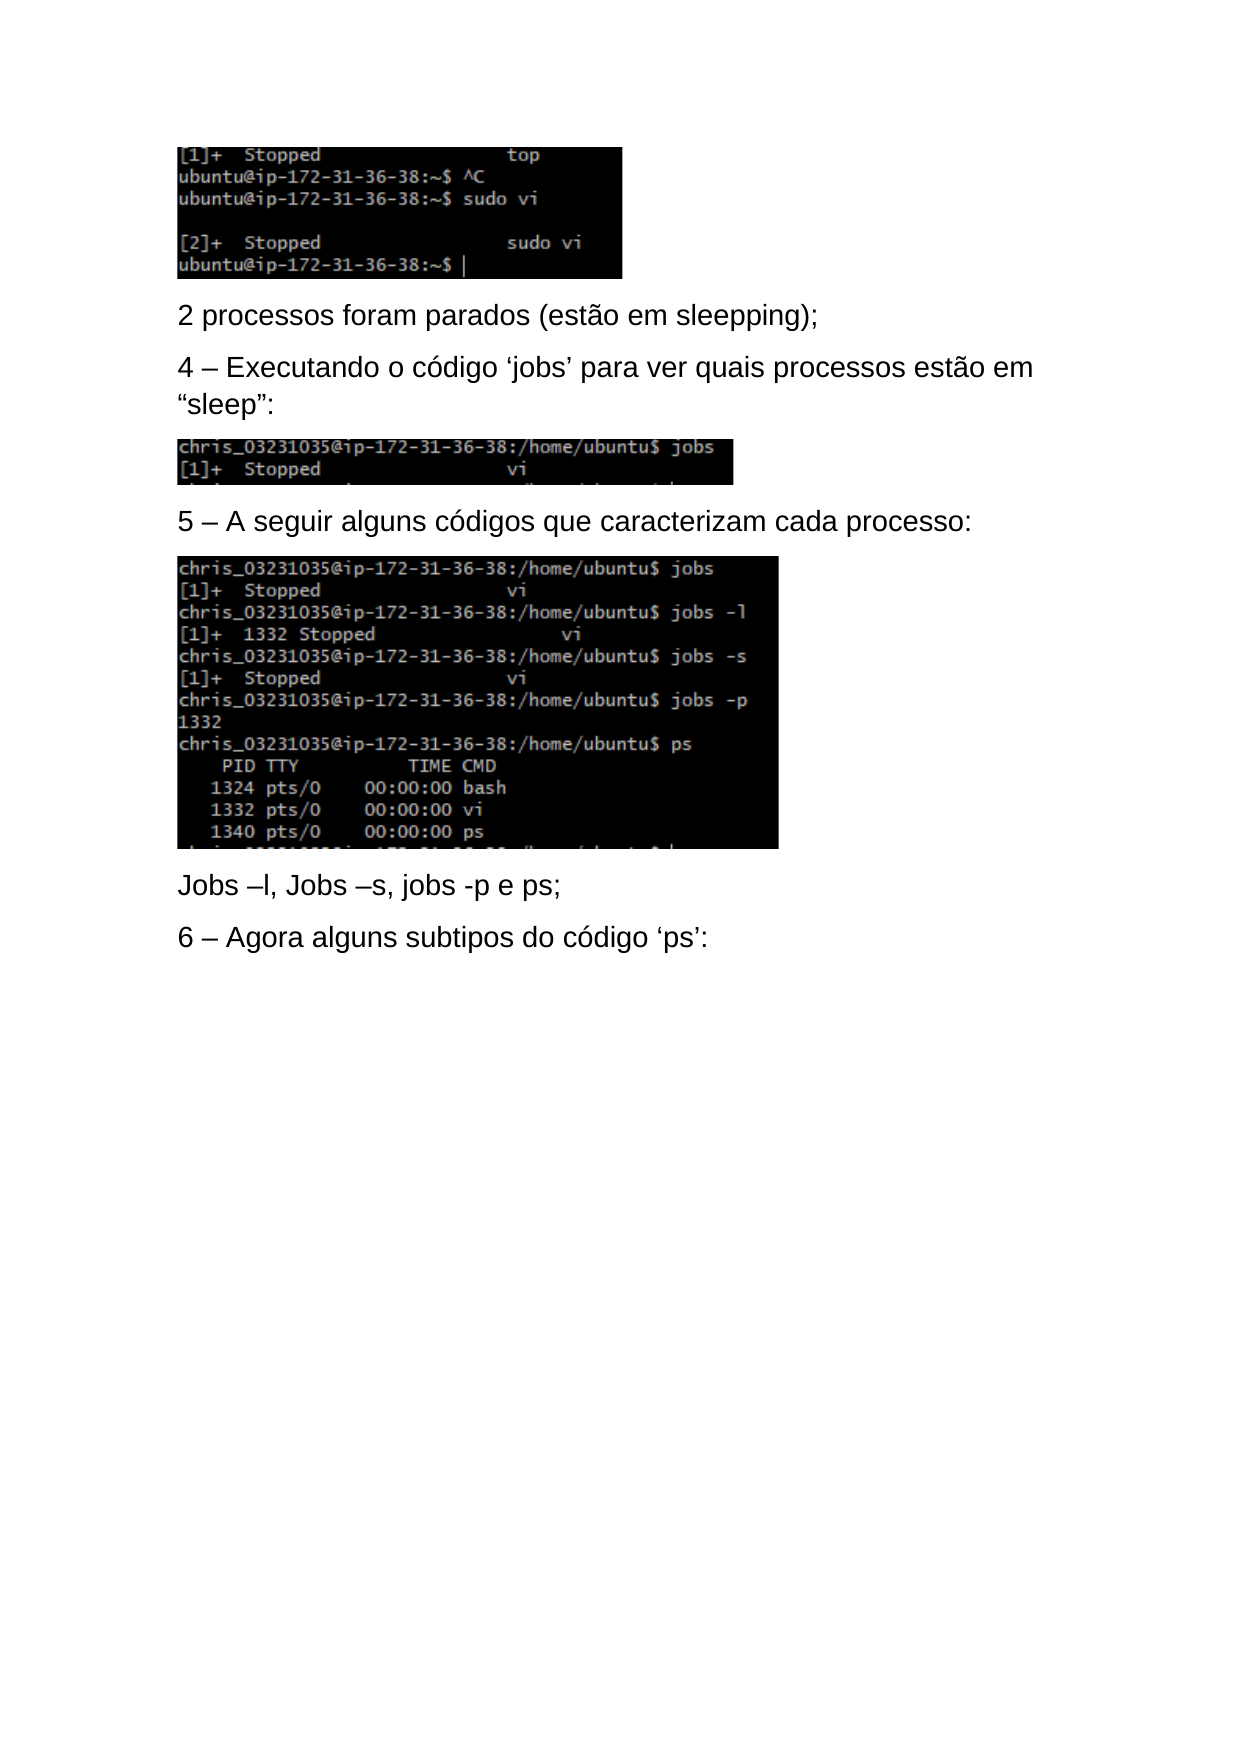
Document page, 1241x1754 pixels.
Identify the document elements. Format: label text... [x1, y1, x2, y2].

picture [177, 439, 734, 485]
text 2 processos foram parados (estão em sleepping); [177, 298, 1063, 331]
picture [177, 556, 779, 849]
text 4 – Executando o código ‘jobs’ para ver quais processos estão em “sleep”: [177, 351, 1063, 420]
text 5 – A seguir alguns códigos que caracterizam cada processo: [177, 504, 1063, 537]
text Jobs –l, Jobs –s, jobs -p e ps; [177, 867, 1063, 901]
picture [177, 147, 623, 279]
text 6 – Agora alguns subtipos do código ‘ps’: [177, 920, 1063, 954]
